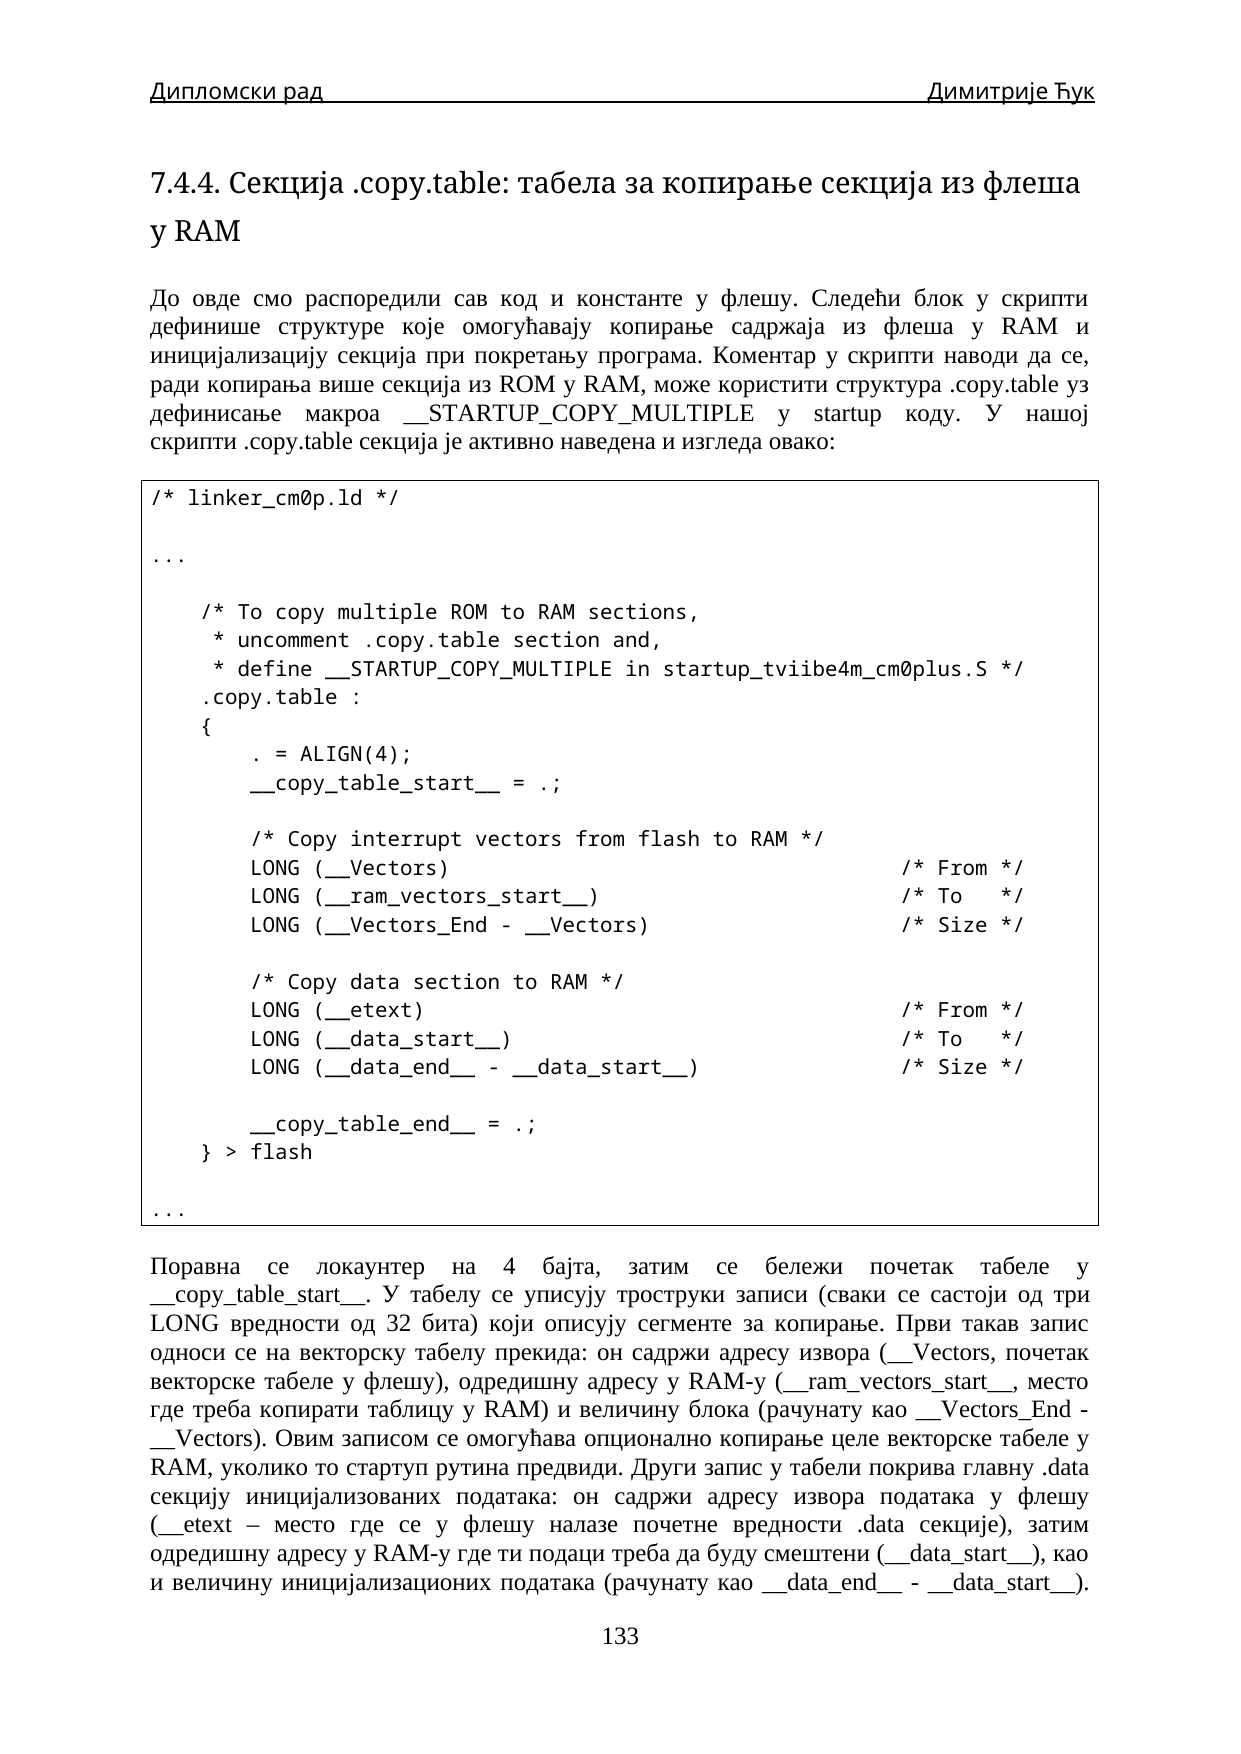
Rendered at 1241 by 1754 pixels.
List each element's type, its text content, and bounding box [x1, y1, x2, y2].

text . = ALIGN(4); [150, 739, 1090, 768]
text LONG (__Vectors) /* From */ [150, 853, 1090, 881]
text __copy_table_end__ = .; [150, 1109, 1090, 1137]
text /* linker_cm0p.ld */ [142, 481, 1098, 512]
text LONG (__Vectors_End - __Vectors) /* Size */ [150, 910, 1090, 938]
text } > flash [150, 1137, 1090, 1166]
text /* Copy interrupt vectors from flash to RAM */ [150, 824, 1090, 853]
text LONG (__etext) /* From */ [150, 995, 1090, 1024]
text { [150, 711, 1090, 739]
text .copy.table : [150, 682, 1090, 711]
text LONG (__data_end__ - __data_start__) /* Size */ [150, 1052, 1090, 1081]
text ... [142, 1191, 1098, 1225]
subtitle Секција .copy.table: табела за копирање секција из флеша у RAM [150, 162, 1090, 250]
text * define __STARTUP_COPY_MULTIPLE in startup_tviibe4m_cm0plus.S */ [150, 654, 1090, 682]
text /* Copy data section to RAM */ [150, 967, 1090, 995]
text LONG (__data_start__) /* To */ [150, 1024, 1090, 1052]
text * uncomment .copy.table section and, [150, 626, 1090, 654]
text __copy_table_start__ = .; [150, 768, 1090, 796]
text До овде смо распоредили сав код и константе у флешу. Следећи блок у скрипти дефинише структуре које омогућавају копирање садржаја из флеша у RAM и иницијализацију секција при покретању програма. Коментар у скрипти наводи да се, ради копирања више секција из ROM у RAM, може користити структура .copy.table уз дефинисање макроа __STARTUP_COPY_MULTIPLE у startup коду. У нашој скрипти .copy.table секција је активно наведена и изгледа овако: [150, 283, 1090, 455]
text LONG (__ram_vectors_start__) /* To */ [150, 881, 1090, 910]
text ... [150, 540, 1090, 569]
text /* To copy multiple ROM to RAM sections, [150, 597, 1090, 626]
